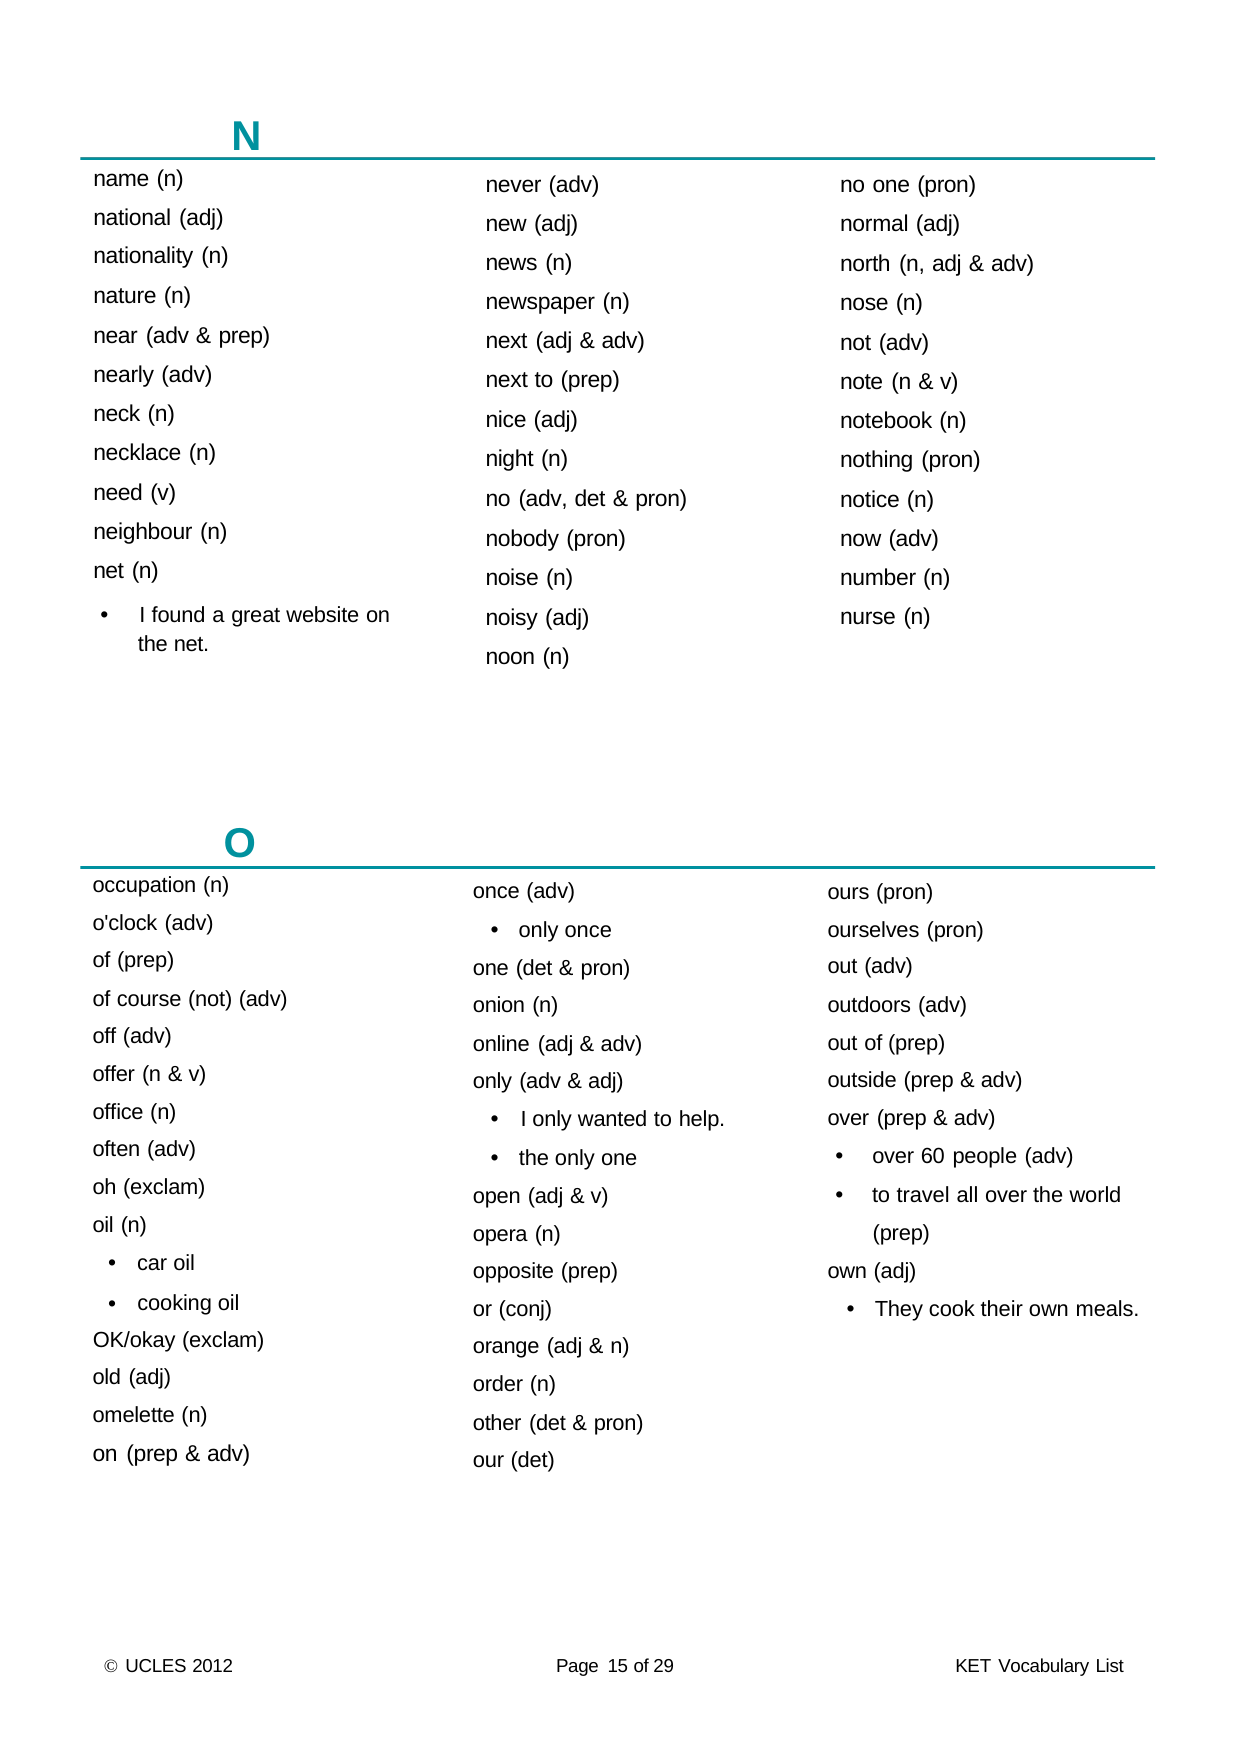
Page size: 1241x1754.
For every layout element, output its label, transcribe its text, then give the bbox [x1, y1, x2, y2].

text new (adj) [460, 214, 539, 236]
text now (adv) [891, 529, 935, 551]
text once (adv) [385, 882, 531, 903]
text necklace (n) [80, 444, 193, 465]
text on (prep & adv) [80, 1444, 131, 1465]
text or (conj) [546, 1300, 770, 1320]
text night (n) [562, 450, 757, 471]
text nurse (n) [925, 608, 1156, 629]
text • car oil [80, 1254, 374, 1274]
text often (adv) [80, 1140, 152, 1160]
text • the only one [385, 1149, 770, 1169]
text only (adv & adj) [618, 1072, 770, 1093]
text • over 60 people (adv) [1068, 1147, 1156, 1168]
text order (n) [550, 1375, 770, 1396]
text noise (n) [567, 568, 757, 589]
text off (adv) [80, 1027, 127, 1048]
text on (prep & adv) [244, 1444, 374, 1465]
text • only once [385, 921, 770, 958]
text our (det) [549, 1451, 770, 1471]
text new (adj) [572, 214, 757, 236]
text nice (adj) [460, 410, 538, 431]
text orange (adj & n) [624, 1337, 770, 1358]
text • cooking oil [80, 1293, 374, 1330]
text now (adv) [767, 529, 893, 551]
text out (adv) [781, 957, 869, 978]
text opposite (prep) [563, 1262, 614, 1283]
text note (n & v) [952, 372, 1156, 394]
text once (adv) [569, 882, 770, 903]
text near (adv & prep) [80, 325, 450, 365]
text omelette (n) [202, 1406, 374, 1426]
text opposite (prep) [385, 1262, 565, 1283]
text only (adv & adj) [385, 1072, 524, 1093]
text nature (n) [185, 286, 450, 307]
text old (adj) [80, 1368, 133, 1388]
text newspaper (n) [624, 293, 757, 314]
text order (n) [385, 1375, 534, 1396]
text number (n) [767, 568, 928, 590]
text notebook (n) [961, 411, 1156, 432]
text occupation (n) [80, 876, 374, 913]
text nice (adj) [536, 410, 574, 431]
text number (n) [944, 568, 1156, 590]
text never (adv) [460, 174, 757, 214]
text oil (n) [80, 1216, 125, 1237]
text oil (n) [141, 1216, 374, 1237]
text ours (pron) [781, 882, 1156, 920]
text only (adv & adj) [522, 1072, 620, 1093]
text of course (not) (adv) [80, 989, 374, 1027]
text • I only wanted to help. [385, 1110, 770, 1131]
text night (n) [460, 450, 546, 471]
text office (n) [80, 1102, 374, 1123]
text of (prep) [169, 951, 374, 972]
text ourselves (pron) [781, 920, 1156, 941]
text on (prep & adv) [129, 1444, 246, 1465]
text offer (n & v) [80, 1064, 374, 1102]
text • to travel all over the world [781, 1186, 1156, 1206]
text off (adv) [166, 1027, 374, 1048]
text OK/okay (exclam) [80, 1330, 374, 1352]
text new (adj) [537, 214, 574, 236]
text outdoors (adv) [781, 995, 1156, 1033]
text now (adv) [933, 529, 1156, 551]
text name (n) [80, 168, 450, 207]
text notebook (n) [767, 411, 944, 432]
text neighbour (n) [221, 522, 450, 543]
text nothing (pron) [767, 451, 926, 472]
text nothing (pron) [975, 451, 1156, 472]
text nose (n) [917, 293, 1156, 315]
text national (adj) [80, 207, 450, 230]
text news (n) [460, 253, 550, 275]
text or (conj) [385, 1300, 503, 1320]
text out (adv) [867, 957, 909, 978]
text own (adj) [781, 1261, 1156, 1283]
text normal (adj) [767, 214, 920, 236]
text other (det & pron) [385, 1413, 770, 1451]
text our (det) [385, 1451, 515, 1471]
text noisy (adj) [460, 607, 757, 647]
text next to (prep) [460, 371, 565, 392]
text nationality (n) [80, 247, 206, 268]
text outside (prep & adv) [1017, 1071, 1156, 1091]
text normal (adj) [954, 214, 1156, 236]
text o'clock (adv) [80, 913, 374, 935]
text noon (n) [564, 647, 757, 669]
text nice (adj) [572, 410, 757, 431]
text onion (n) [385, 996, 537, 1017]
text net (n) [153, 561, 450, 583]
text nothing (pron) [924, 451, 977, 472]
text nurse (n) [767, 608, 908, 629]
text open (adj & v) [385, 1187, 770, 1224]
text or (conj) [501, 1300, 548, 1320]
text (prep) [781, 1223, 1156, 1261]
text next (adj & adv) [538, 332, 641, 353]
text opera (n) [385, 1224, 770, 1246]
text next to (prep) [563, 371, 616, 392]
text over (prep & adv) [781, 1108, 1156, 1129]
text next (adj & adv) [460, 332, 540, 353]
text our (det) [513, 1451, 551, 1471]
text no (adv, det & pron) [460, 489, 757, 528]
text often (adv) [190, 1140, 374, 1160]
text of (prep) [120, 951, 171, 972]
text once (adv) [529, 882, 571, 903]
text of (prep) [80, 951, 122, 972]
text O [80, 827, 450, 858]
text note (n & v) [767, 372, 896, 394]
text old (adj) [131, 1368, 167, 1388]
text north (n, adj & adv) [767, 253, 1156, 293]
text out of (prep) [781, 1033, 1156, 1054]
text nearly (adv) [206, 365, 450, 387]
text neighbour (n) [80, 522, 205, 543]
text news (n) [566, 253, 757, 275]
text one (det & pron) [385, 958, 770, 980]
text oil (n) [123, 1216, 143, 1237]
text online (adj & adv) [385, 1034, 770, 1072]
text outside (prep & adv) [906, 1071, 1019, 1091]
text nose (n) [767, 293, 900, 315]
text notice (n) [767, 490, 911, 511]
text off (adv) [125, 1027, 168, 1048]
text nearly (adv) [80, 365, 166, 387]
text • They cook their own meals. [781, 1300, 1156, 1320]
text need (v) [80, 483, 155, 504]
text net (n) [80, 561, 136, 583]
text newspaper (n) [460, 293, 607, 314]
text old (adj) [165, 1368, 374, 1388]
text outside (prep & adv) [781, 1071, 908, 1091]
text • over 60 people (adv) [781, 1147, 1029, 1168]
text • I found a great website on the net. [100, 601, 424, 656]
text neck (n) [80, 404, 152, 425]
text omelette (n) [80, 1406, 186, 1426]
text need (v) [170, 483, 450, 504]
text nearly (adv) [164, 365, 208, 387]
text normal (adj) [918, 214, 956, 236]
text not (adv) [767, 332, 1156, 372]
text net (n) [134, 561, 155, 583]
text notice (n) [928, 490, 1156, 511]
text orange (adj & n) [385, 1337, 551, 1358]
text oh (exclam) [80, 1178, 374, 1215]
text © UCLES 2012 Page 15 of 29 KET Vocabulary List [80, 1659, 1156, 1676]
text opposite (prep) [612, 1262, 770, 1283]
text note (n & v) [894, 372, 954, 394]
text out (adv) [907, 957, 1156, 978]
text neck (n) [169, 404, 450, 425]
text noon (n) [460, 647, 547, 669]
text nature (n) [80, 286, 168, 307]
text nationality (n) [223, 247, 450, 268]
text often (adv) [150, 1140, 192, 1160]
text necklace (n) [210, 444, 450, 465]
text next (adj & adv) [639, 332, 757, 353]
text onion (n) [553, 996, 770, 1017]
text orange (adj & n) [549, 1337, 626, 1358]
text nobody (pron) [460, 528, 757, 551]
text no one (pron) [767, 174, 1156, 214]
text next to (prep) [614, 371, 757, 392]
text noise (n) [460, 568, 551, 589]
